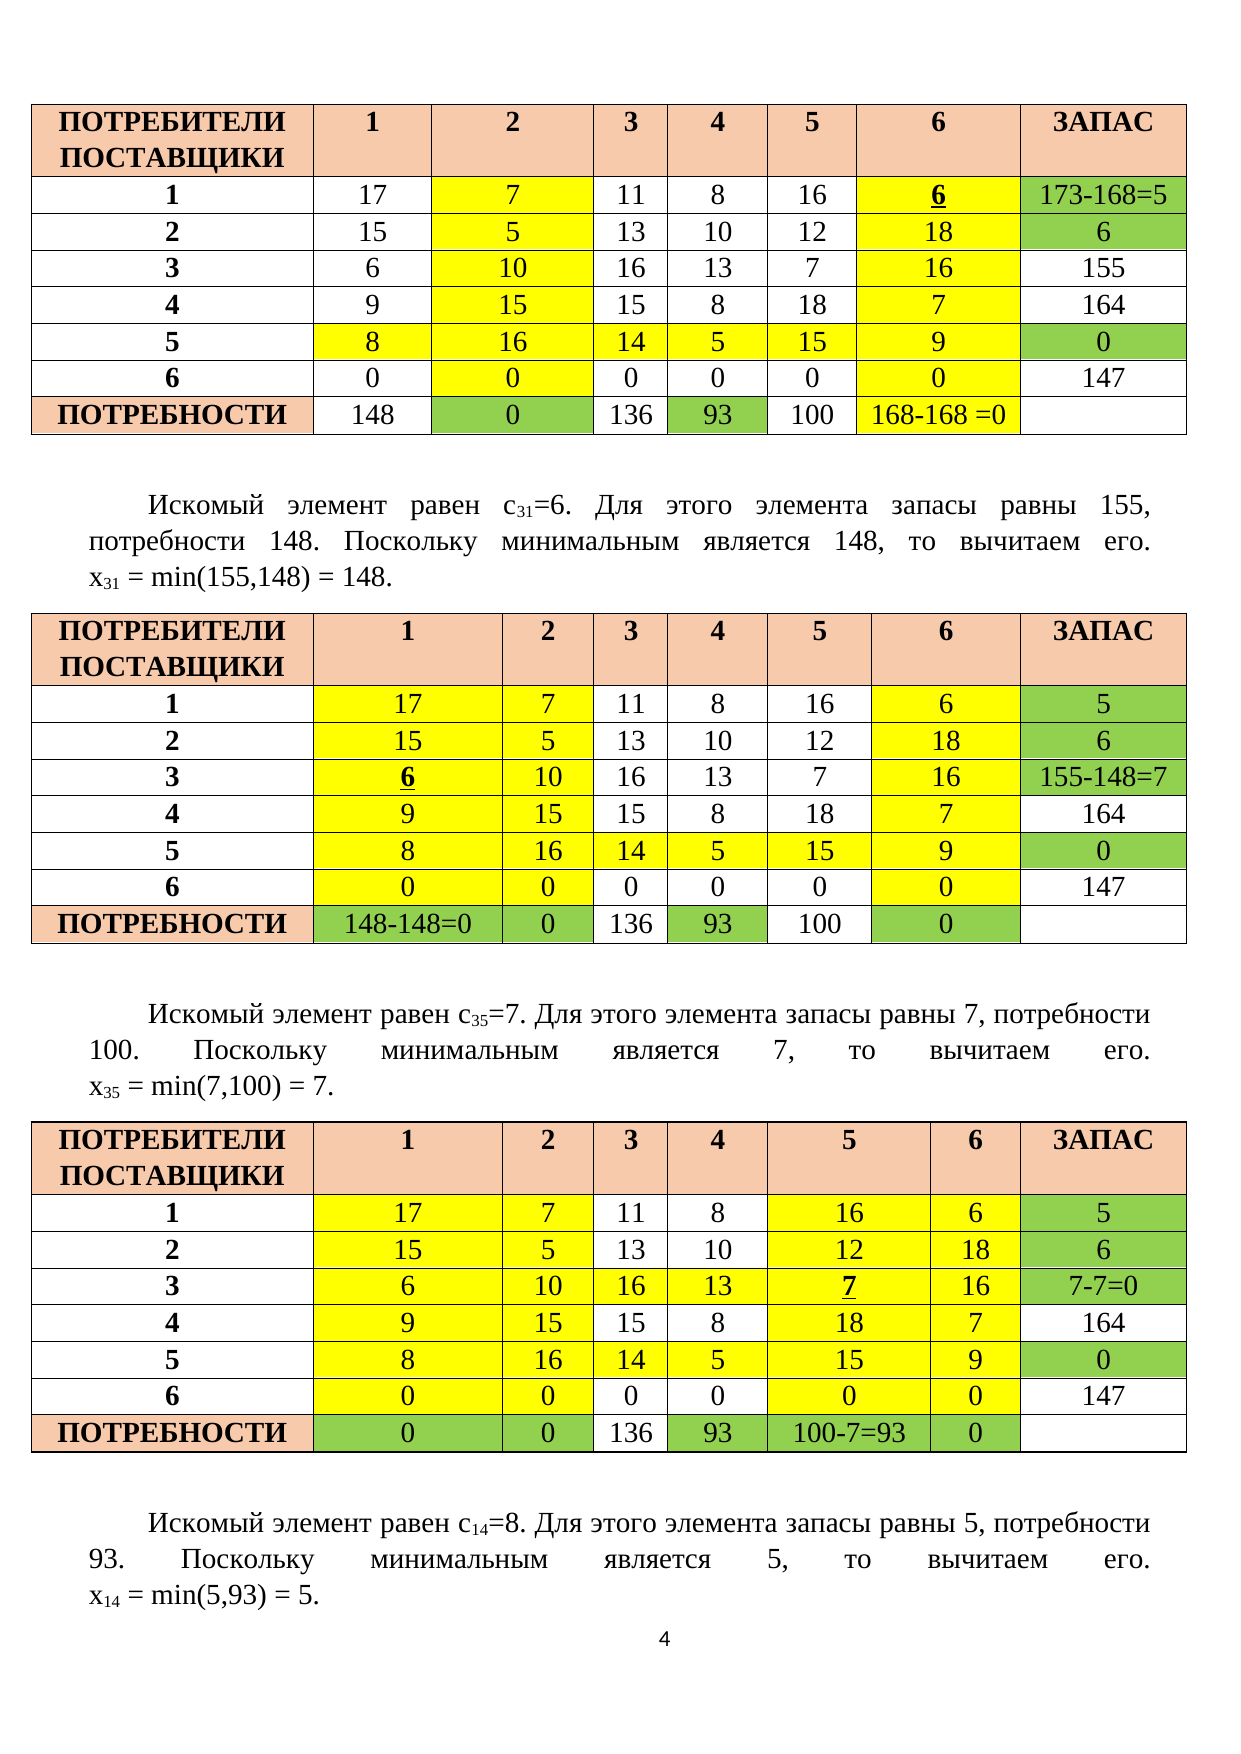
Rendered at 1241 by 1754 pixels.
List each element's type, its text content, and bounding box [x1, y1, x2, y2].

table_cell [1021, 397, 1186, 433]
table_cell 14 [594, 1342, 667, 1377]
table_header 1 [314, 1123, 502, 1194]
table_cell 148 [314, 397, 431, 433]
table_cell 11 [594, 686, 667, 722]
table_cell 10 [503, 1269, 593, 1304]
table_cell 7 [931, 1305, 1020, 1341]
table_cell 15 [594, 796, 667, 832]
table_cell 0 [432, 361, 593, 396]
table_cell 16 [503, 833, 593, 868]
table_cell 18 [768, 796, 871, 832]
table_cell 14 [594, 833, 667, 868]
table_cell 14 [594, 324, 667, 359]
table_cell 8 [314, 324, 431, 359]
table_header 6 [872, 614, 1020, 685]
text Искомый элемент равен c31=6. Для этого элемента запасы равны 155, потребности 148. Поскольку минимальным является 148, то вычитаем его. x31 = min(155,148) = 148. [88, 487, 1152, 593]
table_cell 15 [768, 324, 856, 359]
table_cell 1 [32, 686, 313, 722]
table_cell 0 [857, 361, 1020, 396]
table_cell 0 [931, 1379, 1020, 1414]
table_cell 8 [668, 1195, 767, 1231]
table_header 3 [594, 1123, 667, 1194]
table_cell 0 [594, 870, 667, 905]
table_cell 168-168 =0 [857, 397, 1020, 433]
table_cell 3 [32, 251, 313, 286]
table_cell 6 [32, 361, 313, 396]
table_cell 0 [872, 906, 1020, 942]
table_cell 9 [314, 1305, 502, 1341]
table_cell 9 [872, 833, 1020, 868]
table_cell 7 [503, 686, 593, 722]
table_cell 7 [432, 177, 593, 213]
table_cell 147 [1021, 1379, 1186, 1414]
table_cell 13 [594, 214, 667, 249]
table_cell 10 [503, 760, 593, 795]
table_cell 7 [857, 287, 1020, 323]
table_header ПОТРЕБИТЕЛИ ПОСТАВЩИКИ [32, 105, 313, 176]
table_cell 6 [314, 251, 431, 286]
table_cell 8 [668, 796, 767, 832]
table_header 3 [594, 614, 667, 685]
table_cell 0 [768, 361, 856, 396]
table_header 2 [432, 105, 593, 176]
table_header 2 [503, 614, 593, 685]
table_cell 17 [314, 686, 502, 722]
table_cell 15 [503, 1305, 593, 1341]
table_cell 15 [432, 287, 593, 323]
table_cell 0 [314, 870, 502, 905]
table_cell 11 [594, 1195, 667, 1231]
table_cell 5 [32, 1342, 313, 1377]
table_cell 5 [432, 214, 593, 249]
table_header ПОТРЕБИТЕЛИ ПОСТАВЩИКИ [32, 1123, 313, 1194]
table_cell 12 [768, 723, 871, 758]
table_cell 15 [768, 1342, 930, 1377]
table_cell 6 [857, 177, 1020, 213]
table_cell 0 [668, 361, 767, 396]
table_cell 16 [857, 251, 1020, 286]
table_header 5 [768, 1123, 930, 1194]
table_cell 6 [1021, 1232, 1186, 1267]
table_cell 148-148=0 [314, 906, 502, 942]
table_cell 0 [768, 870, 871, 905]
table_cell 10 [668, 1232, 767, 1267]
table_cell 3 [32, 1269, 313, 1304]
table_cell ПОТРЕБНОСТИ [32, 906, 313, 942]
table_cell 16 [768, 177, 856, 213]
table_cell 6 [314, 1269, 502, 1304]
text Искомый элемент равен c14=8. Для этого элемента запасы равны 5, потребности 93. Поскольку минимальным является 5, то вычитаем его. x14 = min(5,93) = 5. [88, 1505, 1152, 1611]
table_cell 3 [32, 760, 313, 795]
table_cell 17 [314, 177, 431, 213]
table_cell 6 [1021, 723, 1186, 758]
table_cell 9 [314, 796, 502, 832]
table_cell 0 [594, 1379, 667, 1414]
table_header 4 [668, 1123, 767, 1194]
table_header ЗАПАС [1021, 614, 1186, 685]
table_cell 10 [668, 214, 767, 249]
table_cell 93 [668, 1415, 767, 1451]
table_cell 15 [314, 214, 431, 249]
table_cell 15 [503, 796, 593, 832]
table_cell 7 [768, 1269, 930, 1304]
text Искомый элемент равен c35=7. Для этого элемента запасы равны 7, потребности 100. Поскольку минимальным является 7, то вычитаем его. x35 = min(7,100) = 7. [88, 996, 1152, 1102]
table_cell 164 [1021, 796, 1186, 832]
table_cell 0 [768, 1379, 930, 1414]
table_cell 100-7=93 [768, 1415, 930, 1451]
table_cell 16 [931, 1269, 1020, 1304]
table_cell 0 [314, 1379, 502, 1414]
table_cell 6 [1021, 214, 1186, 249]
table_cell 8 [668, 1305, 767, 1341]
table_cell 16 [503, 1342, 593, 1377]
table_cell 4 [32, 287, 313, 323]
table_cell 6 [32, 1379, 313, 1414]
table_header 1 [314, 105, 431, 176]
table_cell 136 [594, 397, 667, 433]
table_cell 16 [768, 1195, 930, 1231]
table_cell 1 [32, 177, 313, 213]
table_cell 5 [503, 1232, 593, 1267]
table_cell 16 [872, 760, 1020, 795]
table_header 2 [503, 1123, 593, 1194]
table_cell 9 [857, 324, 1020, 359]
table_cell 0 [668, 1379, 767, 1414]
table_cell 4 [32, 796, 313, 832]
table_cell 0 [432, 397, 593, 433]
table_cell 0 [503, 870, 593, 905]
table_cell 16 [432, 324, 593, 359]
table_cell ПОТРЕБНОСТИ [32, 1415, 313, 1451]
table_cell 8 [314, 833, 502, 868]
table_cell 5 [668, 833, 767, 868]
table_cell 11 [594, 177, 667, 213]
table_cell 13 [668, 251, 767, 286]
table_cell 0 [314, 1415, 502, 1451]
table_cell 93 [668, 397, 767, 433]
table_cell 6 [32, 870, 313, 905]
table_cell 8 [668, 177, 767, 213]
table_cell 15 [594, 287, 667, 323]
table_cell 15 [314, 723, 502, 758]
table_cell 136 [594, 906, 667, 942]
table_cell 8 [668, 287, 767, 323]
table_cell 7 [872, 796, 1020, 832]
table_cell ПОТРЕБНОСТИ [32, 397, 313, 433]
table_cell 7 [503, 1195, 593, 1231]
table_cell 5 [668, 1342, 767, 1377]
table_cell 16 [594, 251, 667, 286]
table_cell 5 [1021, 686, 1186, 722]
table_cell 15 [594, 1305, 667, 1341]
table_cell 4 [32, 1305, 313, 1341]
table_cell 0 [1021, 1342, 1186, 1377]
table_cell 16 [768, 686, 871, 722]
table_cell 15 [768, 833, 871, 868]
table_cell 100 [768, 906, 871, 942]
table_cell 9 [931, 1342, 1020, 1377]
table_cell 173-168=5 [1021, 177, 1186, 213]
table_cell 7-7=0 [1021, 1269, 1186, 1304]
table_cell 16 [594, 1269, 667, 1304]
table_cell 155 [1021, 251, 1186, 286]
table_header ПОТРЕБИТЕЛИ ПОСТАВЩИКИ [32, 614, 313, 685]
table_cell 18 [872, 723, 1020, 758]
table_cell 2 [32, 214, 313, 249]
table_cell 15 [314, 1232, 502, 1267]
table_cell 164 [1021, 287, 1186, 323]
table_cell 10 [668, 723, 767, 758]
table_header 4 [668, 614, 767, 685]
table_header ЗАПАС [1021, 1123, 1186, 1194]
table_header ЗАПАС [1021, 105, 1186, 176]
table_cell 6 [931, 1195, 1020, 1231]
table_cell 0 [594, 361, 667, 396]
table_header 6 [857, 105, 1020, 176]
table_header 3 [594, 105, 667, 176]
table_cell 136 [594, 1415, 667, 1451]
table_header 6 [931, 1123, 1020, 1194]
table_header 5 [768, 614, 871, 685]
table_cell 0 [503, 1415, 593, 1451]
table_cell 5 [668, 324, 767, 359]
table_cell 5 [503, 723, 593, 758]
table_header 5 [768, 105, 856, 176]
table_cell 0 [872, 870, 1020, 905]
table_cell 0 [1021, 324, 1186, 359]
table_cell 13 [594, 723, 667, 758]
table_header 1 [314, 614, 502, 685]
table_cell 100 [768, 397, 856, 433]
table_cell 6 [872, 686, 1020, 722]
table_cell [1021, 1415, 1186, 1451]
table_cell 17 [314, 1195, 502, 1231]
table_cell 12 [768, 1232, 930, 1267]
table_cell 8 [668, 686, 767, 722]
table_cell 5 [32, 833, 313, 868]
table_cell 18 [768, 1305, 930, 1341]
table_cell 9 [314, 287, 431, 323]
table_cell 18 [931, 1232, 1020, 1267]
table_cell 1 [32, 1195, 313, 1231]
table_cell 5 [1021, 1195, 1186, 1231]
table_cell 18 [857, 214, 1020, 249]
table_cell 18 [768, 287, 856, 323]
table_cell 13 [594, 1232, 667, 1267]
table_cell 10 [432, 251, 593, 286]
table_cell 5 [32, 324, 313, 359]
table_cell [1021, 906, 1186, 942]
table_cell 0 [314, 361, 431, 396]
table_cell 93 [668, 906, 767, 942]
table_cell 12 [768, 214, 856, 249]
table_cell 13 [668, 1269, 767, 1304]
table_cell 16 [594, 760, 667, 795]
table_cell 147 [1021, 870, 1186, 905]
table_cell 2 [32, 723, 313, 758]
table_cell 164 [1021, 1305, 1186, 1341]
table_cell 0 [503, 906, 593, 942]
table_cell 13 [668, 760, 767, 795]
table_cell 147 [1021, 361, 1186, 396]
table_cell 2 [32, 1232, 313, 1267]
table_cell 0 [668, 870, 767, 905]
table_cell 7 [768, 760, 871, 795]
table_cell 0 [931, 1415, 1020, 1451]
table_cell 0 [1021, 833, 1186, 868]
table_cell 7 [768, 251, 856, 286]
table_header 4 [668, 105, 767, 176]
table_cell 6 [314, 760, 502, 795]
table_cell 0 [503, 1379, 593, 1414]
table_cell 155-148=7 [1021, 760, 1186, 795]
table_cell 8 [314, 1342, 502, 1377]
